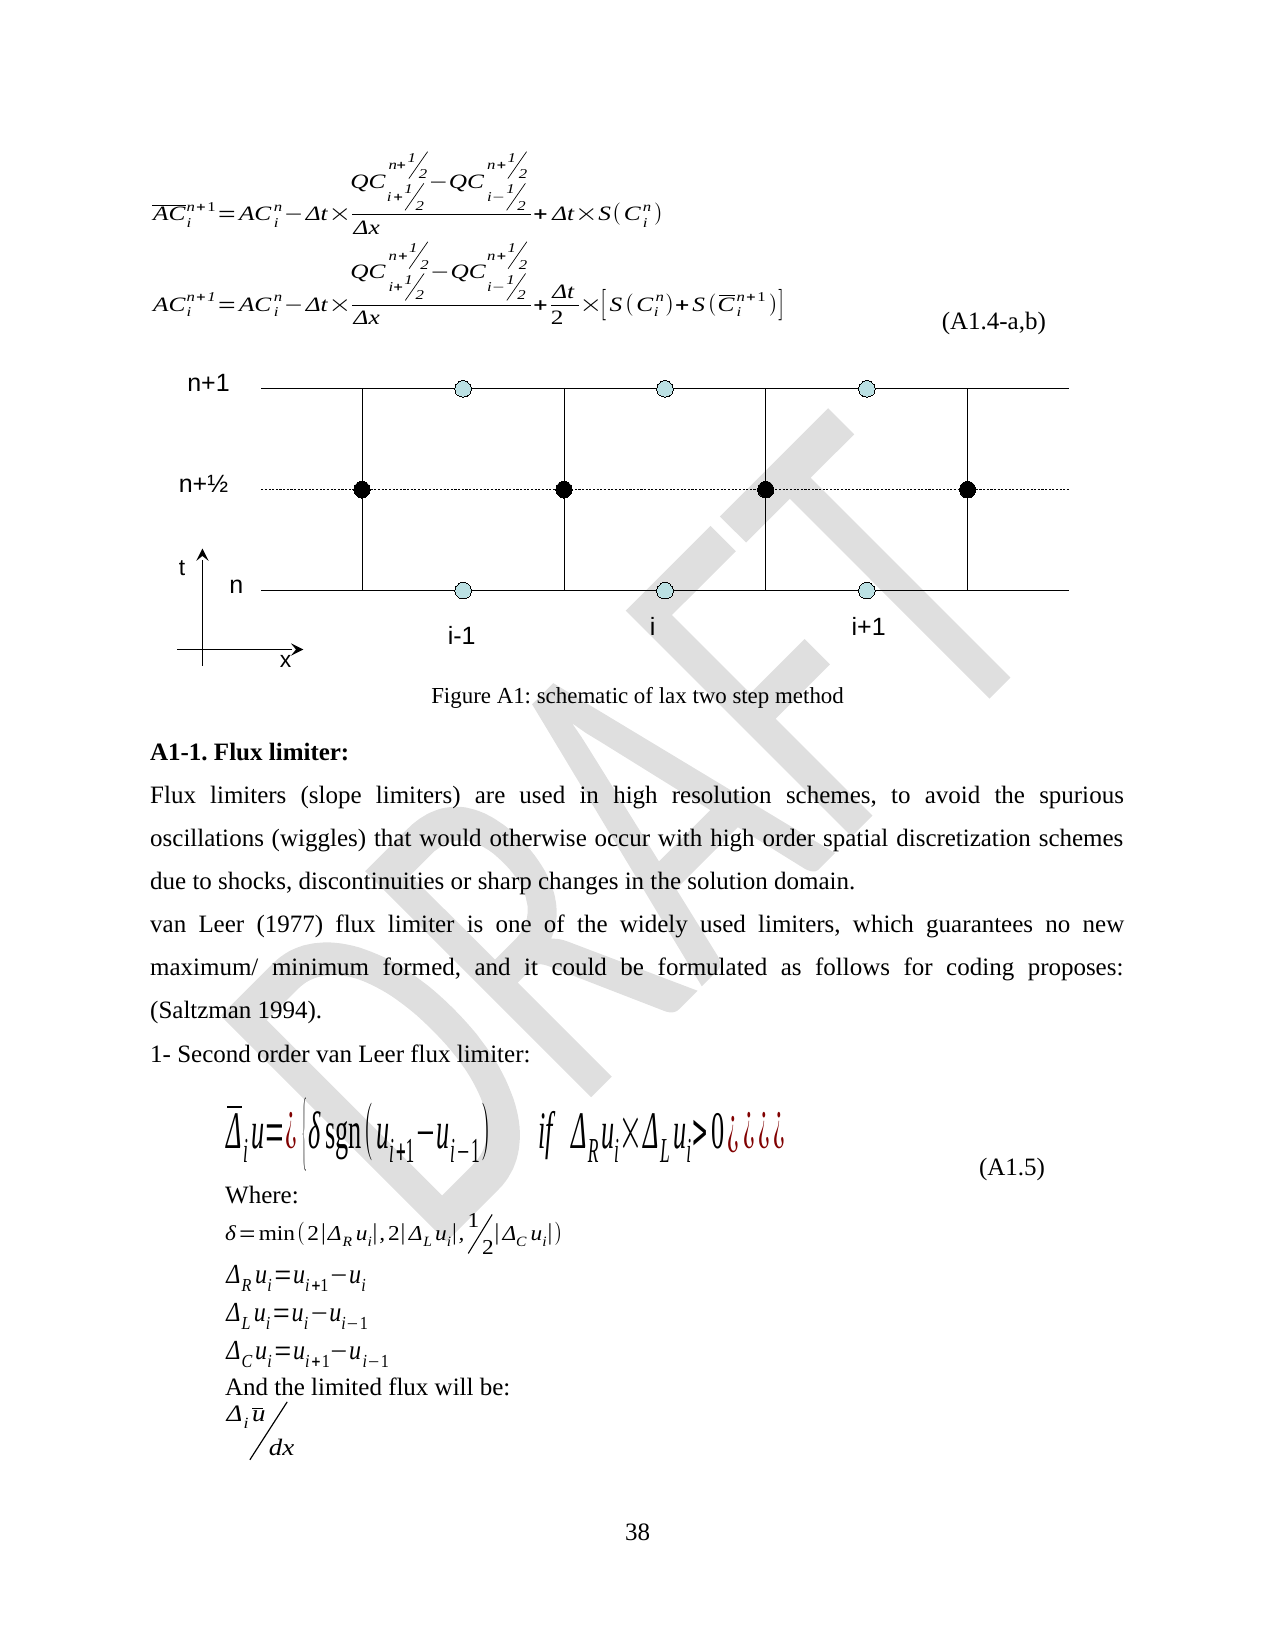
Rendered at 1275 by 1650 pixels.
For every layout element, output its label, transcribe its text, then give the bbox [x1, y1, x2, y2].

text Where: [225, 1180, 1125, 1209]
text And the limited flux will be: [225, 1372, 1125, 1401]
text Figure A1: schematic of lax two step method [150, 682, 1125, 708]
text 1- Second order van Leer flux limiter: [150, 1039, 1125, 1067]
text Flux limiters (slope limiters) are used in high resolution schemes, to avoid the spurious oscillations (wiggles) that would otherwise occur with high order spatial discretization schemes due to shocks, discontinuities or sharp changes in the solution domain. [150, 780, 1125, 895]
text A1-1. Flux limiter: [150, 737, 1125, 766]
text van Leer (1977) flux limiter is one of the widely used limiters, which guarantees no new maximum/ minimum formed, and it could be formulated as follows for coding proposes: (Saltzman 1994). [150, 909, 1125, 1024]
text (A1.4-a,b) [150, 150, 1125, 335]
text (A1.5) [225, 1096, 1125, 1180]
